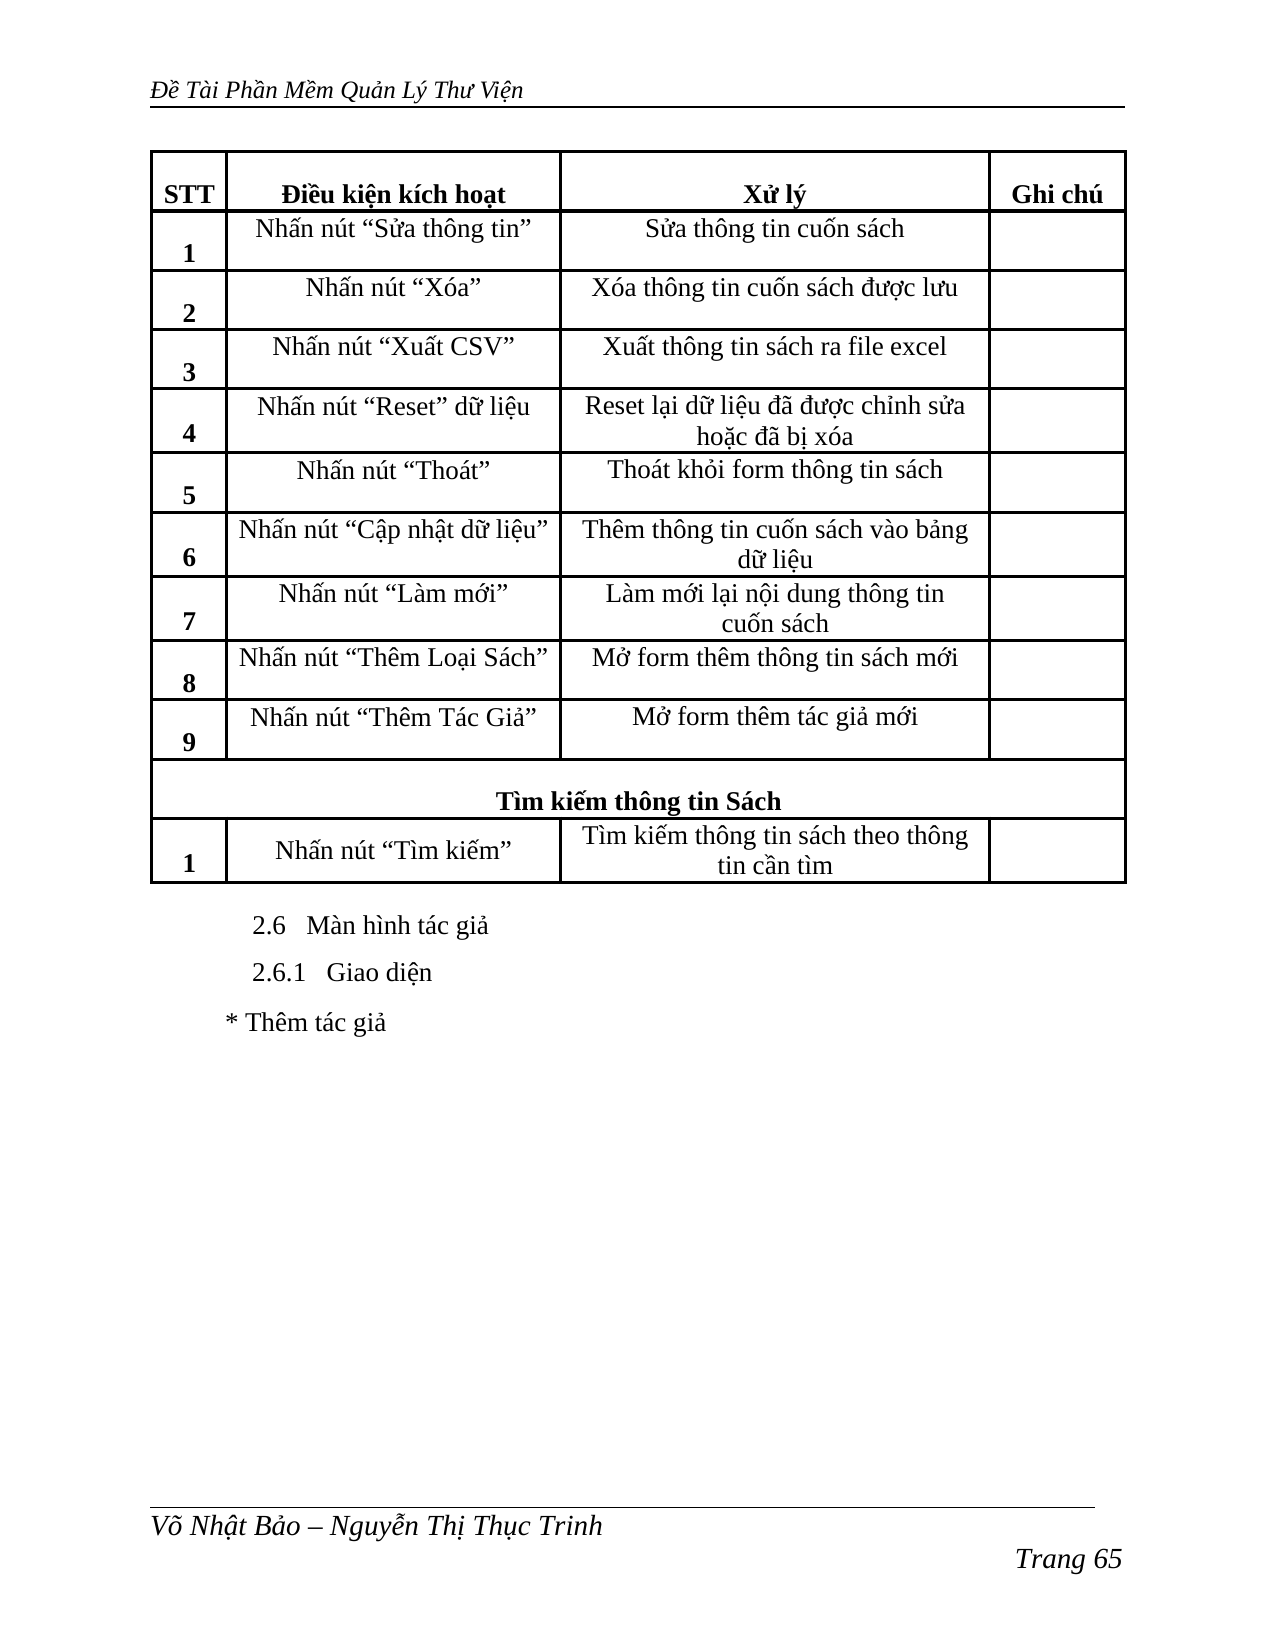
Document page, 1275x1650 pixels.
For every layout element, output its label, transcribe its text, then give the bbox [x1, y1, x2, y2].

table_cell Thoát khỏi form thông tin sách [562, 454, 988, 511]
table_cell Mở form thêm tác giả mới [562, 701, 988, 757]
table_cell [991, 642, 1124, 698]
table_cell Nhấn nút “Cập nhật dữ liệu” [228, 514, 559, 575]
table_cell [991, 578, 1124, 639]
table_cell 6 [153, 514, 225, 575]
table_cell 1 [153, 820, 225, 881]
table_cell Xóa thông tin cuốn sách được lưu [562, 272, 988, 328]
table_cell Mở form thêm thông tin sách mới [562, 642, 988, 698]
table_cell 3 [153, 331, 225, 387]
table_cell Nhấn nút “Sửa thông tin” [228, 213, 559, 268]
table_cell [991, 272, 1124, 328]
table_cell 4 [153, 390, 225, 451]
table_cell 9 [153, 701, 225, 757]
table_cell [991, 454, 1124, 511]
table_cell Nhấn nút “Thoát” [228, 454, 559, 511]
table_cell Nhấn nút “Reset” dữ liệu [228, 390, 559, 451]
table_cell Nhấn nút “Thêm Tác Giả” [228, 701, 559, 757]
table_cell Ghi chú [991, 153, 1124, 209]
table_cell Tìm kiếm thông tin sách theo thông tin cần tìm [562, 820, 988, 881]
table_cell [991, 701, 1124, 757]
table_cell Reset lại dữ liệu đã được chỉnh sửa hoặc đã bị xóa [562, 390, 988, 451]
table_cell Nhấn nút “Tìm kiếm” [228, 820, 559, 881]
table_cell [991, 213, 1124, 268]
table_cell Thêm thông tin cuốn sách vào bảng dữ liệu [562, 514, 988, 575]
list * Thêm tác giả [225, 1006, 1125, 1037]
table_cell Sửa thông tin cuốn sách [562, 213, 988, 268]
table_cell Nhấn nút “Xóa” [228, 272, 559, 328]
table_cell Xuất thông tin sách ra file excel [562, 331, 988, 387]
table_cell [991, 820, 1124, 881]
table_cell Xử lý [562, 153, 988, 209]
table_cell 5 [153, 454, 225, 511]
table_cell STT [153, 153, 225, 209]
table_cell [991, 514, 1124, 575]
table_cell 1 [153, 213, 225, 268]
table_cell [991, 390, 1124, 451]
table_cell Làm mới lại nội dung thông tin cuốn sách [562, 578, 988, 639]
table_cell Tìm kiếm thông tin Sách [153, 761, 1124, 817]
table_cell 8 [153, 642, 225, 698]
table_cell Điều kiện kích hoạt [228, 153, 559, 209]
text 2.6.1 Giao diện [150, 956, 1125, 987]
text 2.6 Màn hình tác giả [225, 909, 1125, 940]
table_cell Nhấn nút “Làm mới” [228, 578, 559, 639]
table_cell Nhấn nút “Xuất CSV” [228, 331, 559, 387]
table_cell 2 [153, 272, 225, 328]
table_cell Nhấn nút “Thêm Loại Sách” [228, 642, 559, 698]
table_cell 7 [153, 578, 225, 639]
table_cell [991, 331, 1124, 387]
